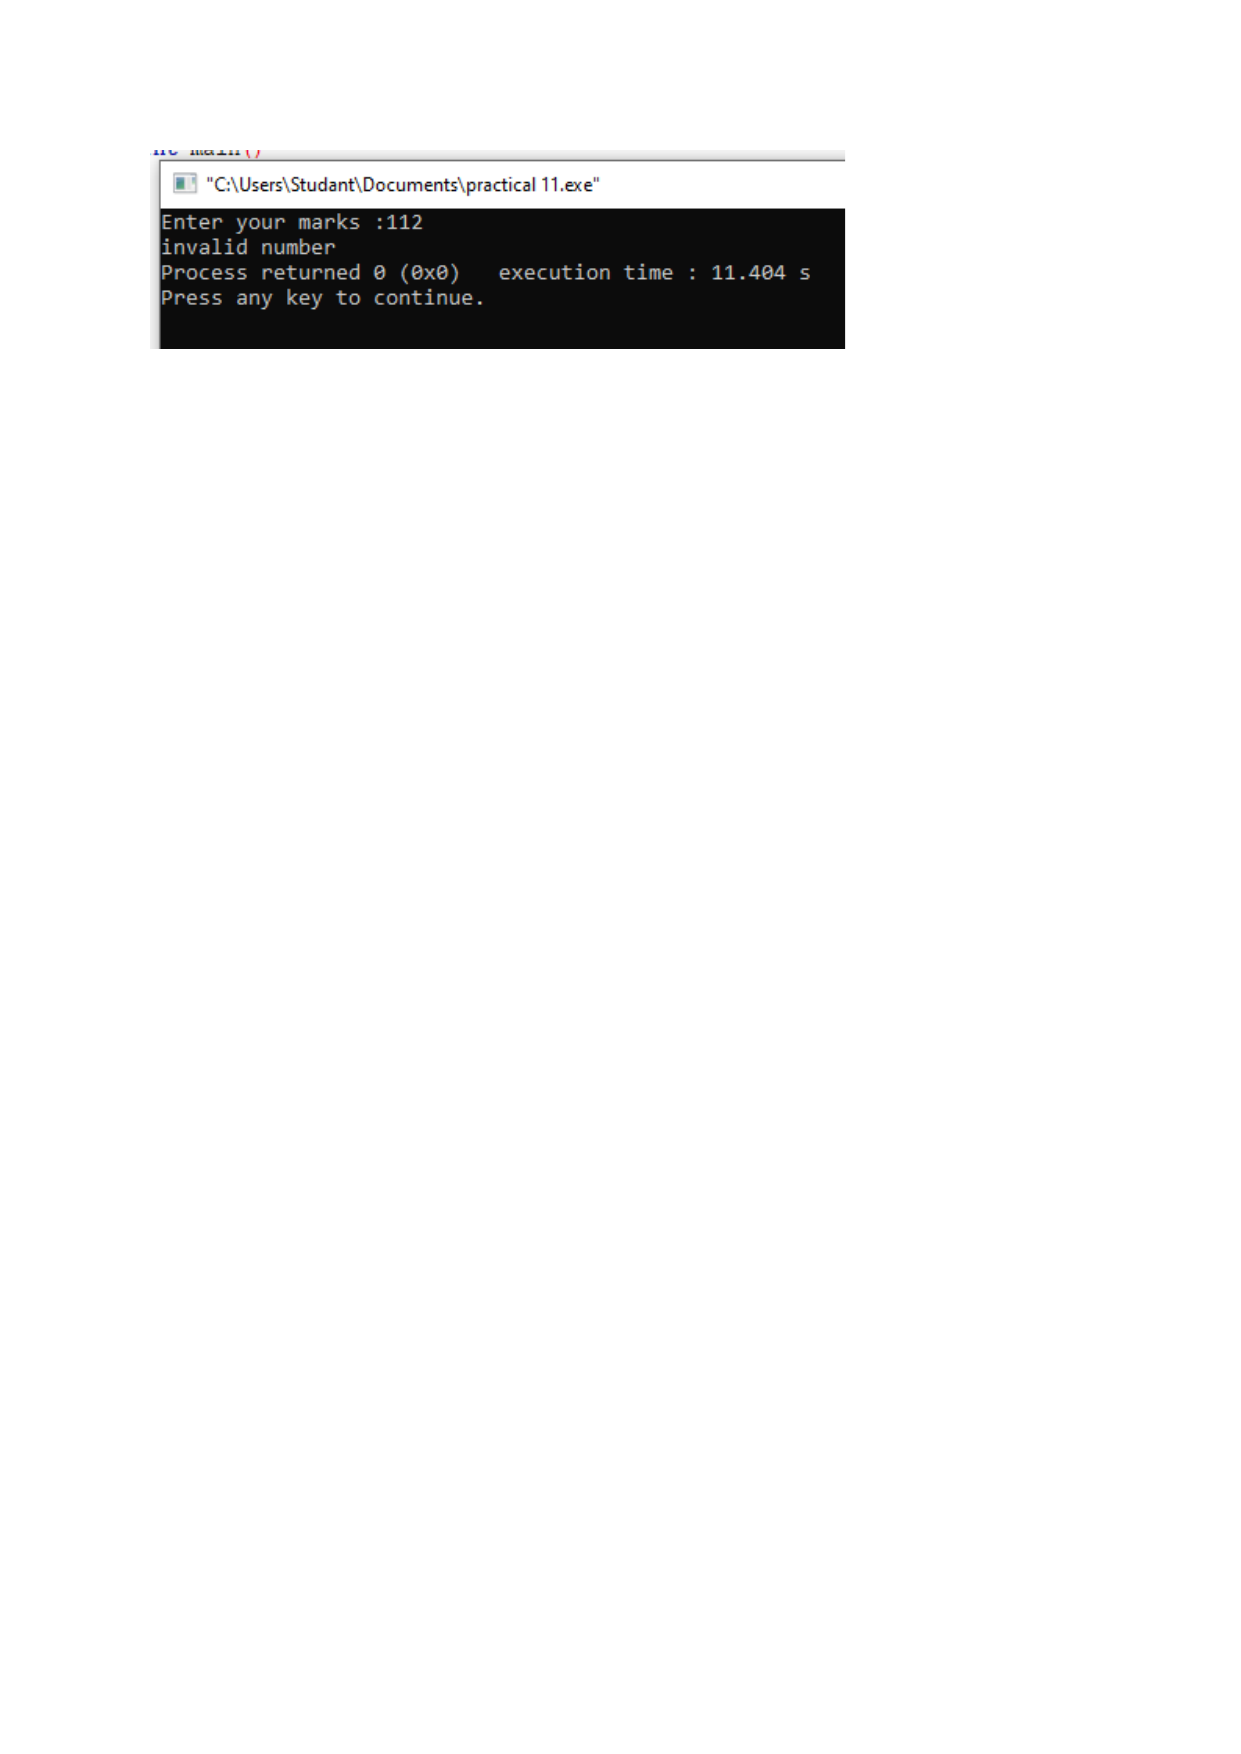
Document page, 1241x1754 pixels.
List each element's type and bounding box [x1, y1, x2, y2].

picture [150, 150, 846, 349]
